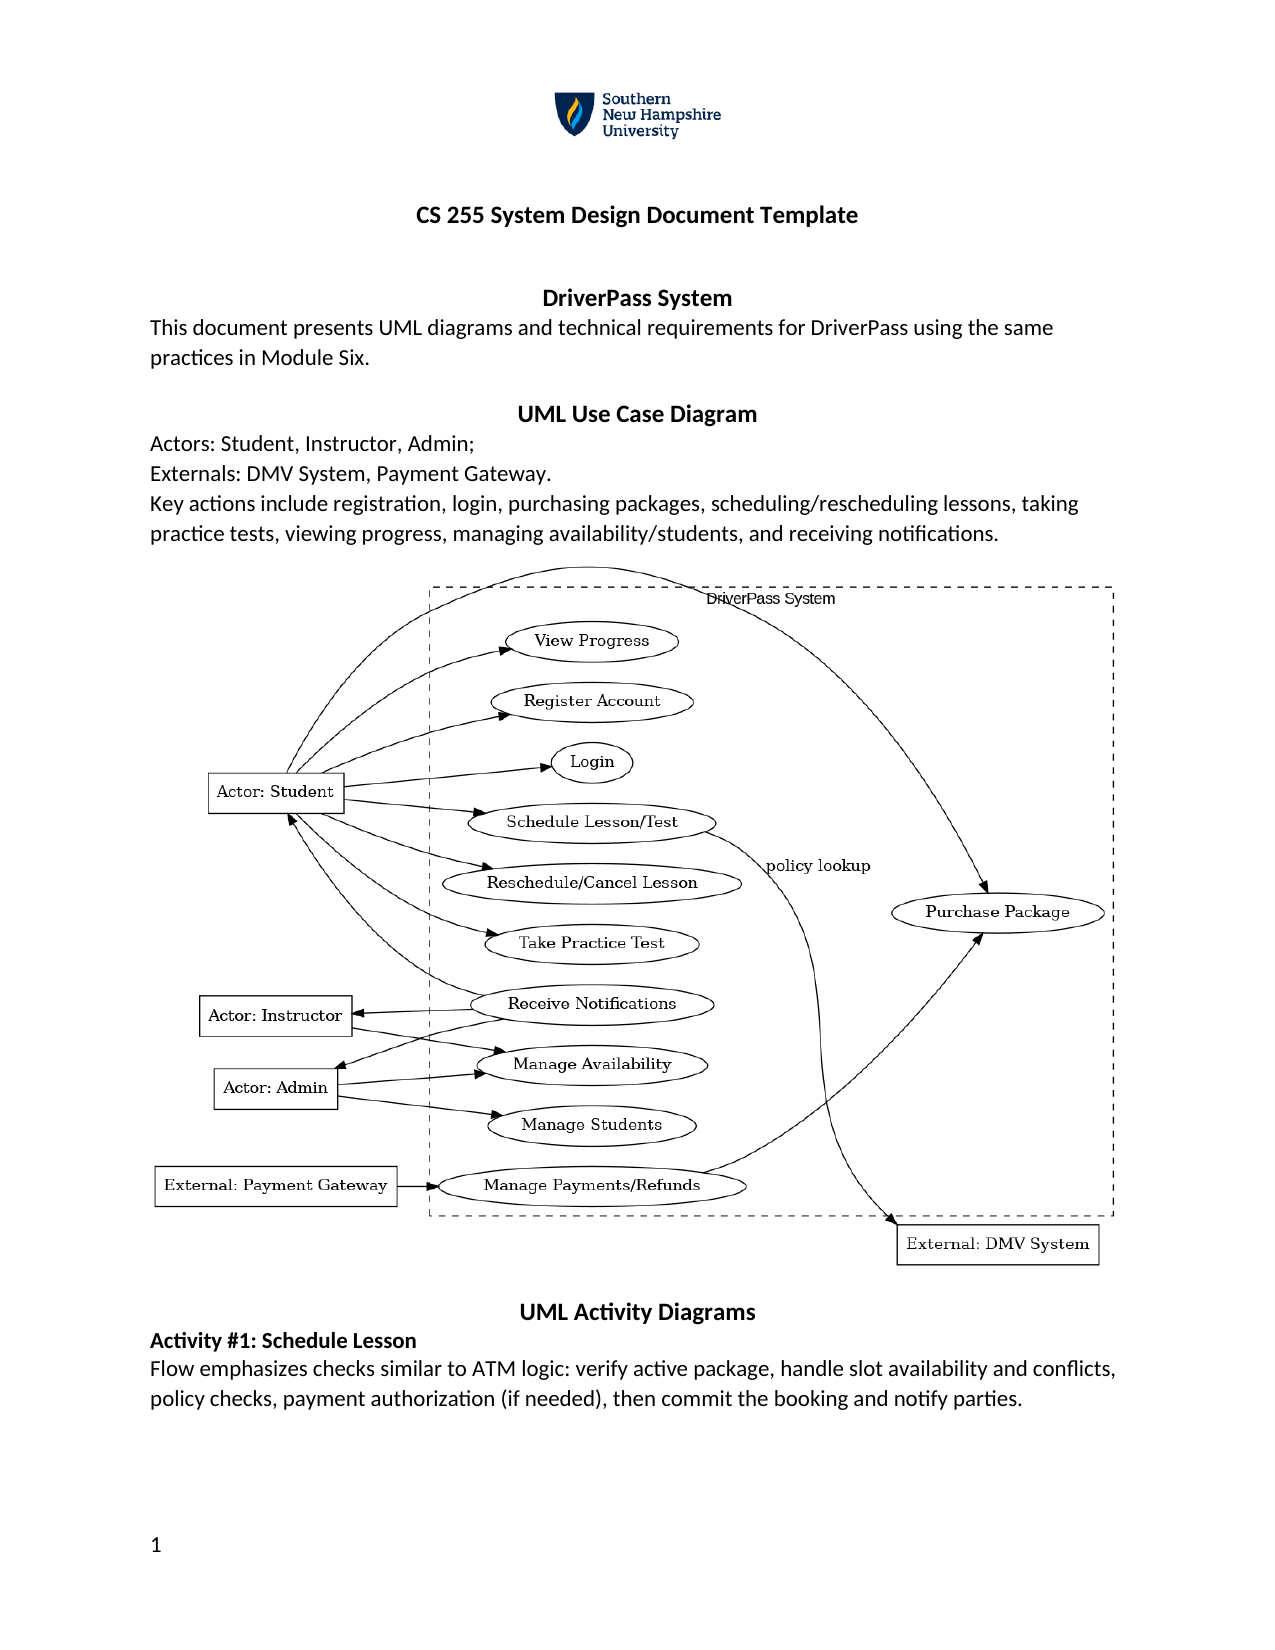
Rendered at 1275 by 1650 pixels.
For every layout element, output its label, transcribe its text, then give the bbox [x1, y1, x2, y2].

subtitle DriverPass System [150, 282, 1125, 313]
subtitle Activity #1: Schedule Lesson [150, 1326, 1125, 1354]
text Actors: Student, Instructor, Admin; Externals: DMV System, Payment Gateway. Key actions include registration, login, purchasing packages, scheduling/rescheduling lessons, taking practice tests, viewing progress, managing availability/students, and receiving notifications. [150, 429, 1125, 548]
subtitle UML Use Case Diagram [150, 398, 1125, 429]
subtitle CS 255 System Design Document Template [150, 199, 1125, 229]
subtitle UML Activity Diagrams [150, 1296, 1125, 1326]
picture [546, 75, 729, 154]
text Flow emphasizes checks similar to ATM logic: verify active package, handle slot availability and conflicts, policy checks, payment authorization (if needed), then commit the booking and notify parties. [150, 1354, 1125, 1412]
picture [150, 562, 1125, 1269]
text This document presents UML diagrams and technical requirements for DriverPass using the same practices in Module Six. [150, 313, 1125, 371]
